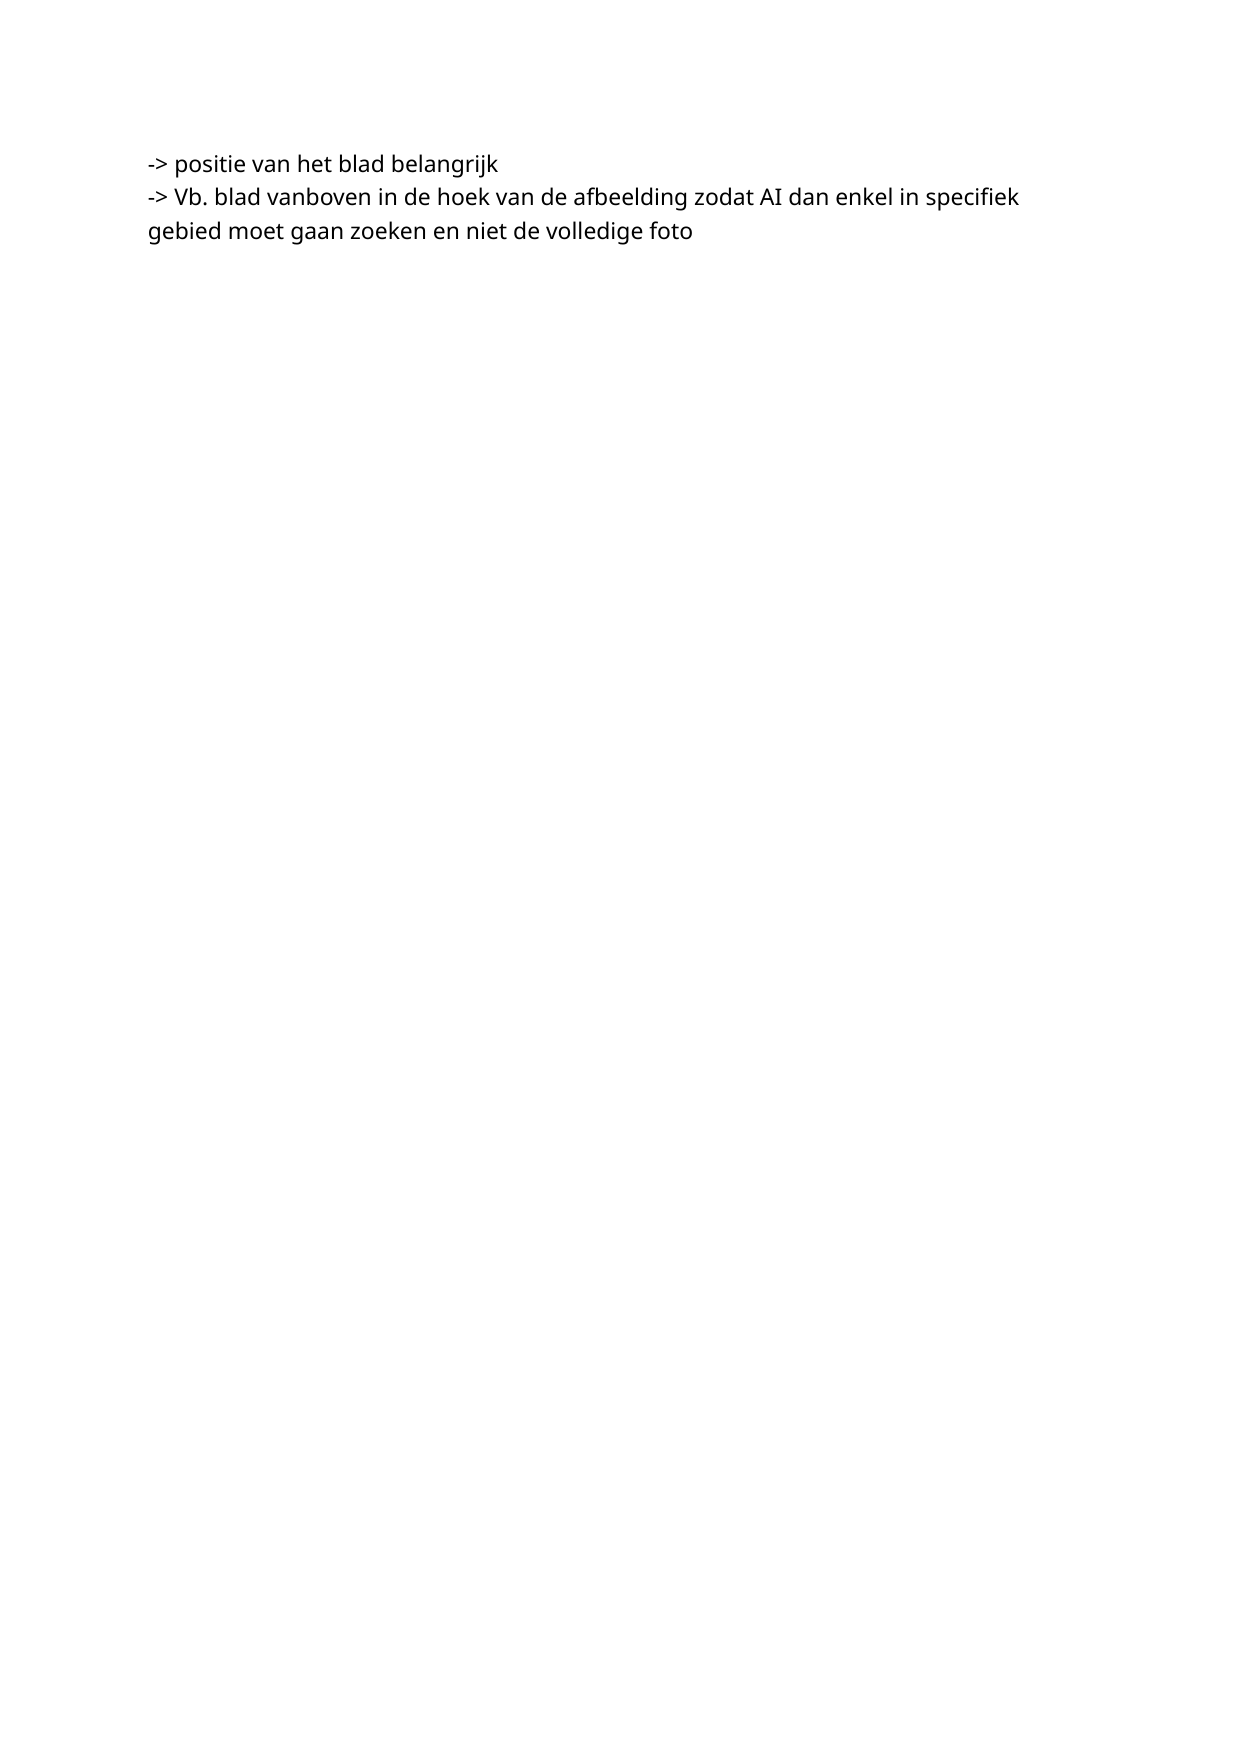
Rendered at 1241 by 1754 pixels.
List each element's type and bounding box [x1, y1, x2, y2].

text [148, 148, 1093, 246]
